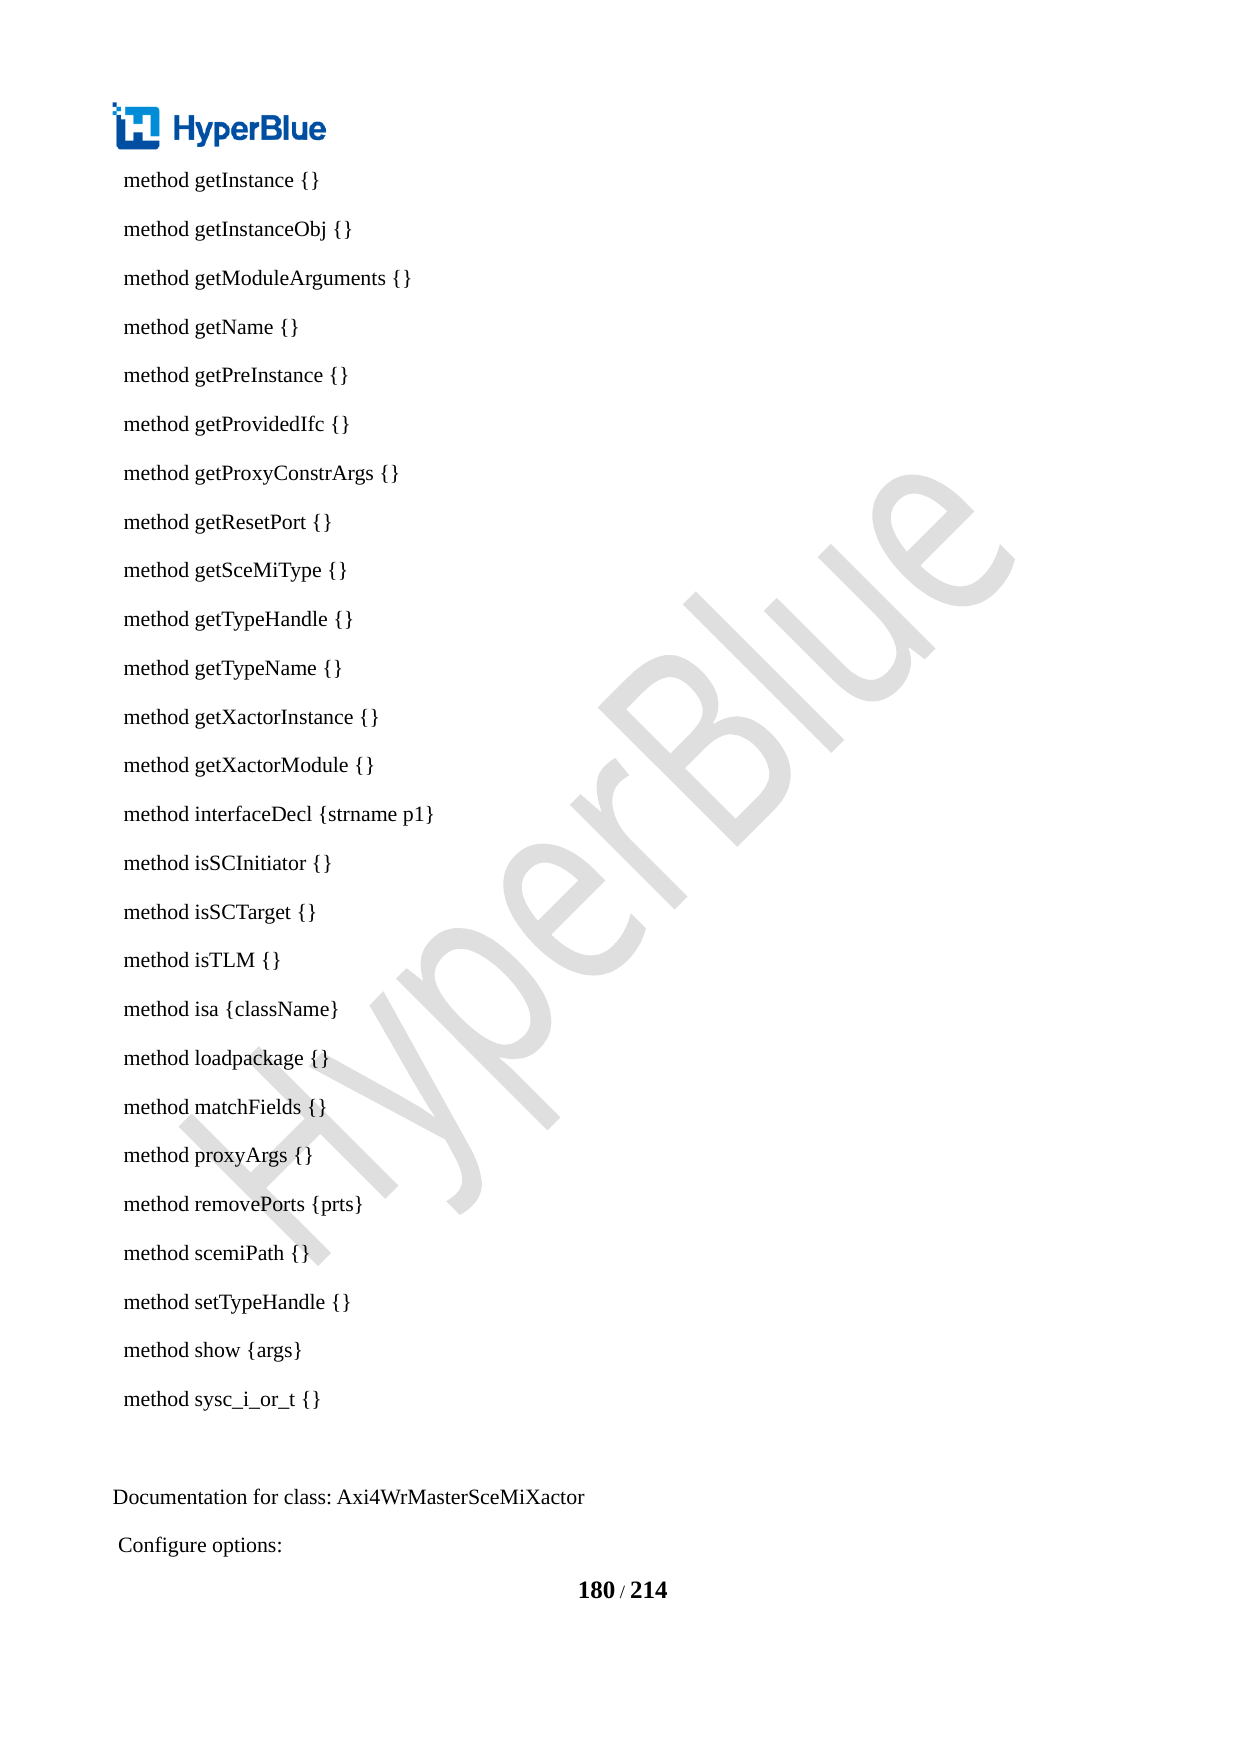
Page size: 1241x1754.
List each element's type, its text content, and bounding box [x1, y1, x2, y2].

text method getSceMiType {} [112, 554, 1128, 586]
text method show {args} [112, 1334, 1128, 1366]
text method getInstanceObj {} [112, 213, 1128, 245]
text method getProvidedIfc {} [112, 408, 1128, 440]
text method getTypeName {} [112, 651, 1128, 684]
text method isSCTarget {} [112, 895, 1128, 928]
text method isTLM {} [112, 944, 1128, 976]
text method loadpackage {} [112, 1041, 1128, 1074]
text Configure options: [112, 1529, 1128, 1561]
text method getModuleArguments {} [112, 261, 1128, 294]
text method getInstance {} [112, 164, 1128, 196]
text method sysc_i_or_t {} [112, 1383, 1128, 1415]
text method getXactorModule {} [112, 749, 1128, 781]
text method proxyArgs {} [112, 1139, 1128, 1171]
text method getPreInstance {} [112, 359, 1128, 391]
text method setTypeHandle {} [112, 1285, 1128, 1318]
text method removePorts {prts} [112, 1188, 1128, 1220]
text method getName {} [112, 310, 1128, 343]
text method getXactorInstance {} [112, 700, 1128, 733]
text method isSCInitiator {} [112, 846, 1128, 879]
text method isa {className} [112, 993, 1128, 1025]
text method getResetPort {} [112, 505, 1128, 538]
text method getProxyConstrArgs {} [112, 456, 1128, 489]
text method interfaceDecl {strname p1} [112, 798, 1128, 830]
picture [112, 101, 327, 150]
text Documentation for class: Axi4WrMasterSceMiXactor [112, 1480, 1128, 1513]
text method scemiPath {} [112, 1236, 1128, 1269]
text method matchFields {} [112, 1090, 1128, 1123]
text method getTypeHandle {} [112, 603, 1128, 635]
